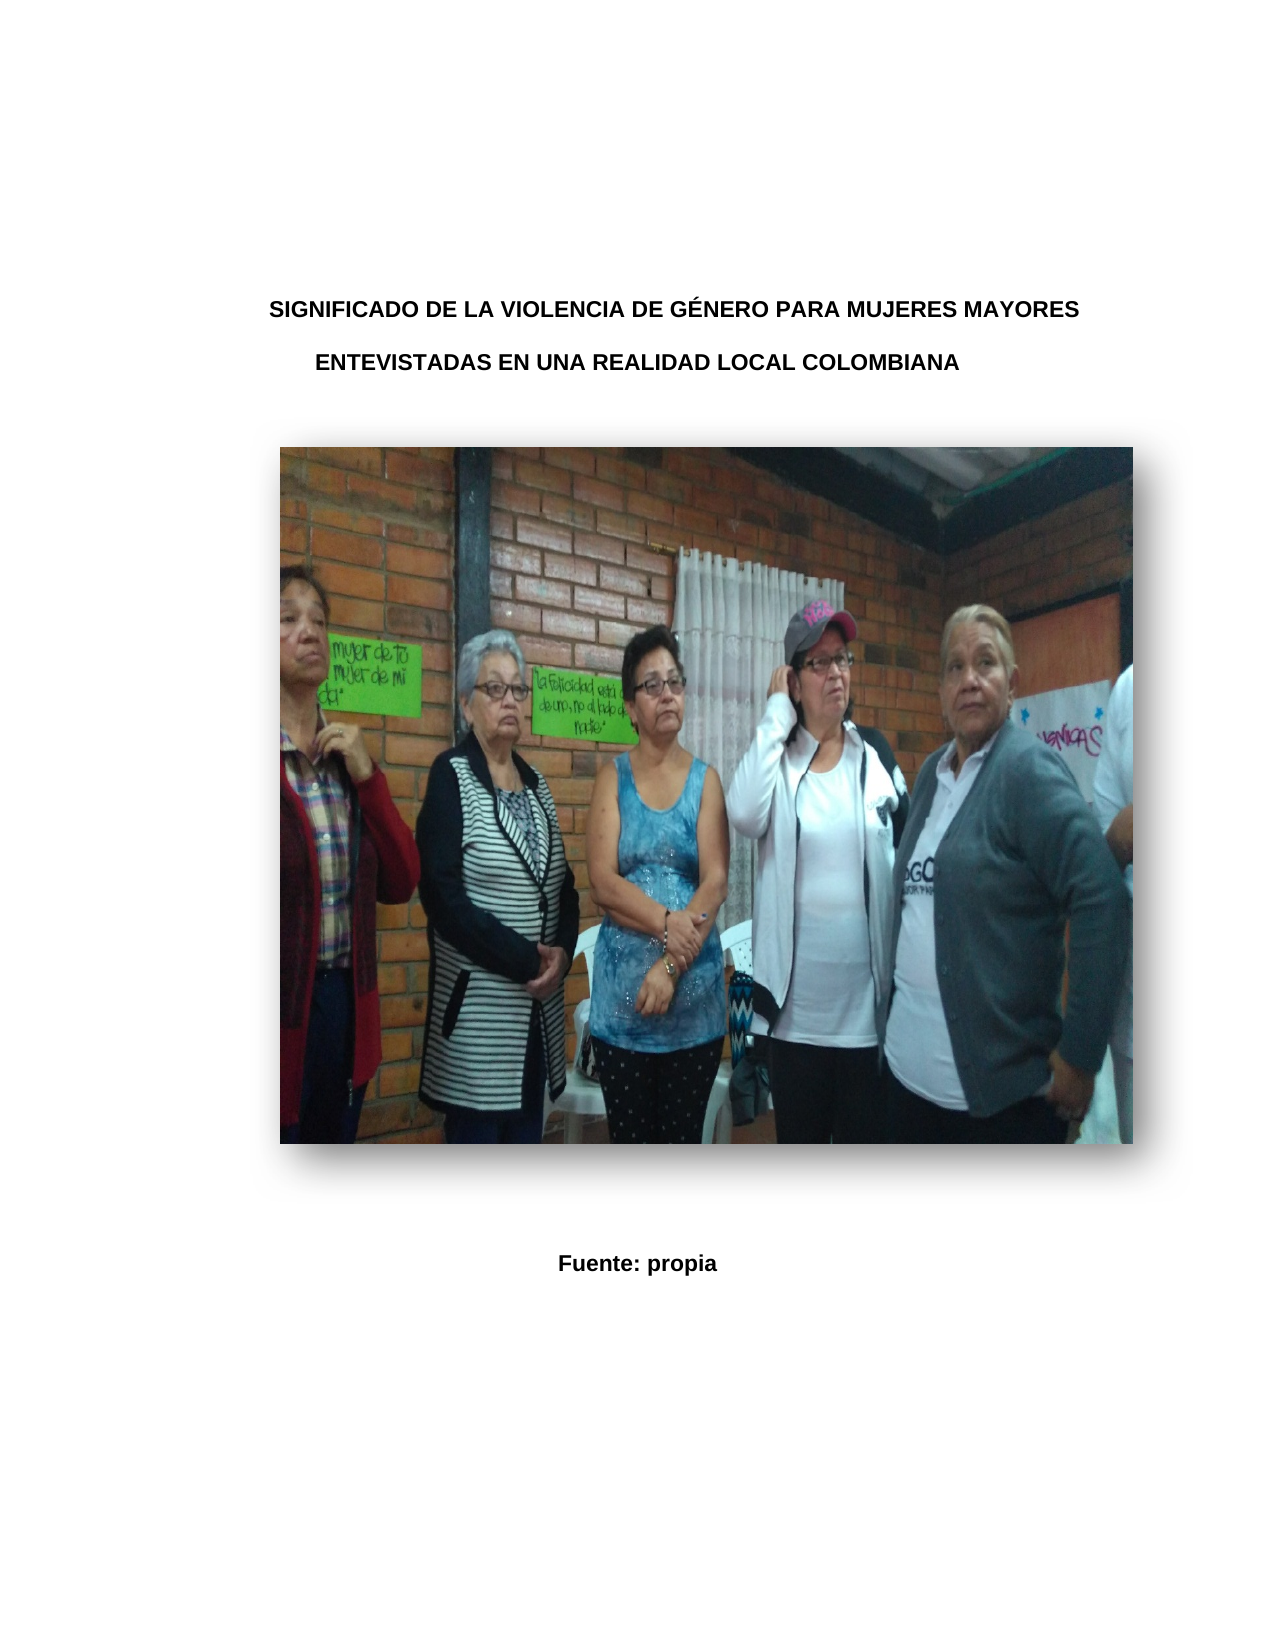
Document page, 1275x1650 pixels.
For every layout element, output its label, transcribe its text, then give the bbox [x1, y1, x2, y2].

text SIGNIFICADO DE LA VIOLENCIA DE GÉNERO PARA MUJERES MAYORES ENTEVISTADAS EN UNA REALIDAD LOCAL COLOMBIANA [177, 296, 1098, 375]
text Fuente: propia [177, 1250, 1098, 1277]
picture [280, 447, 1133, 1144]
